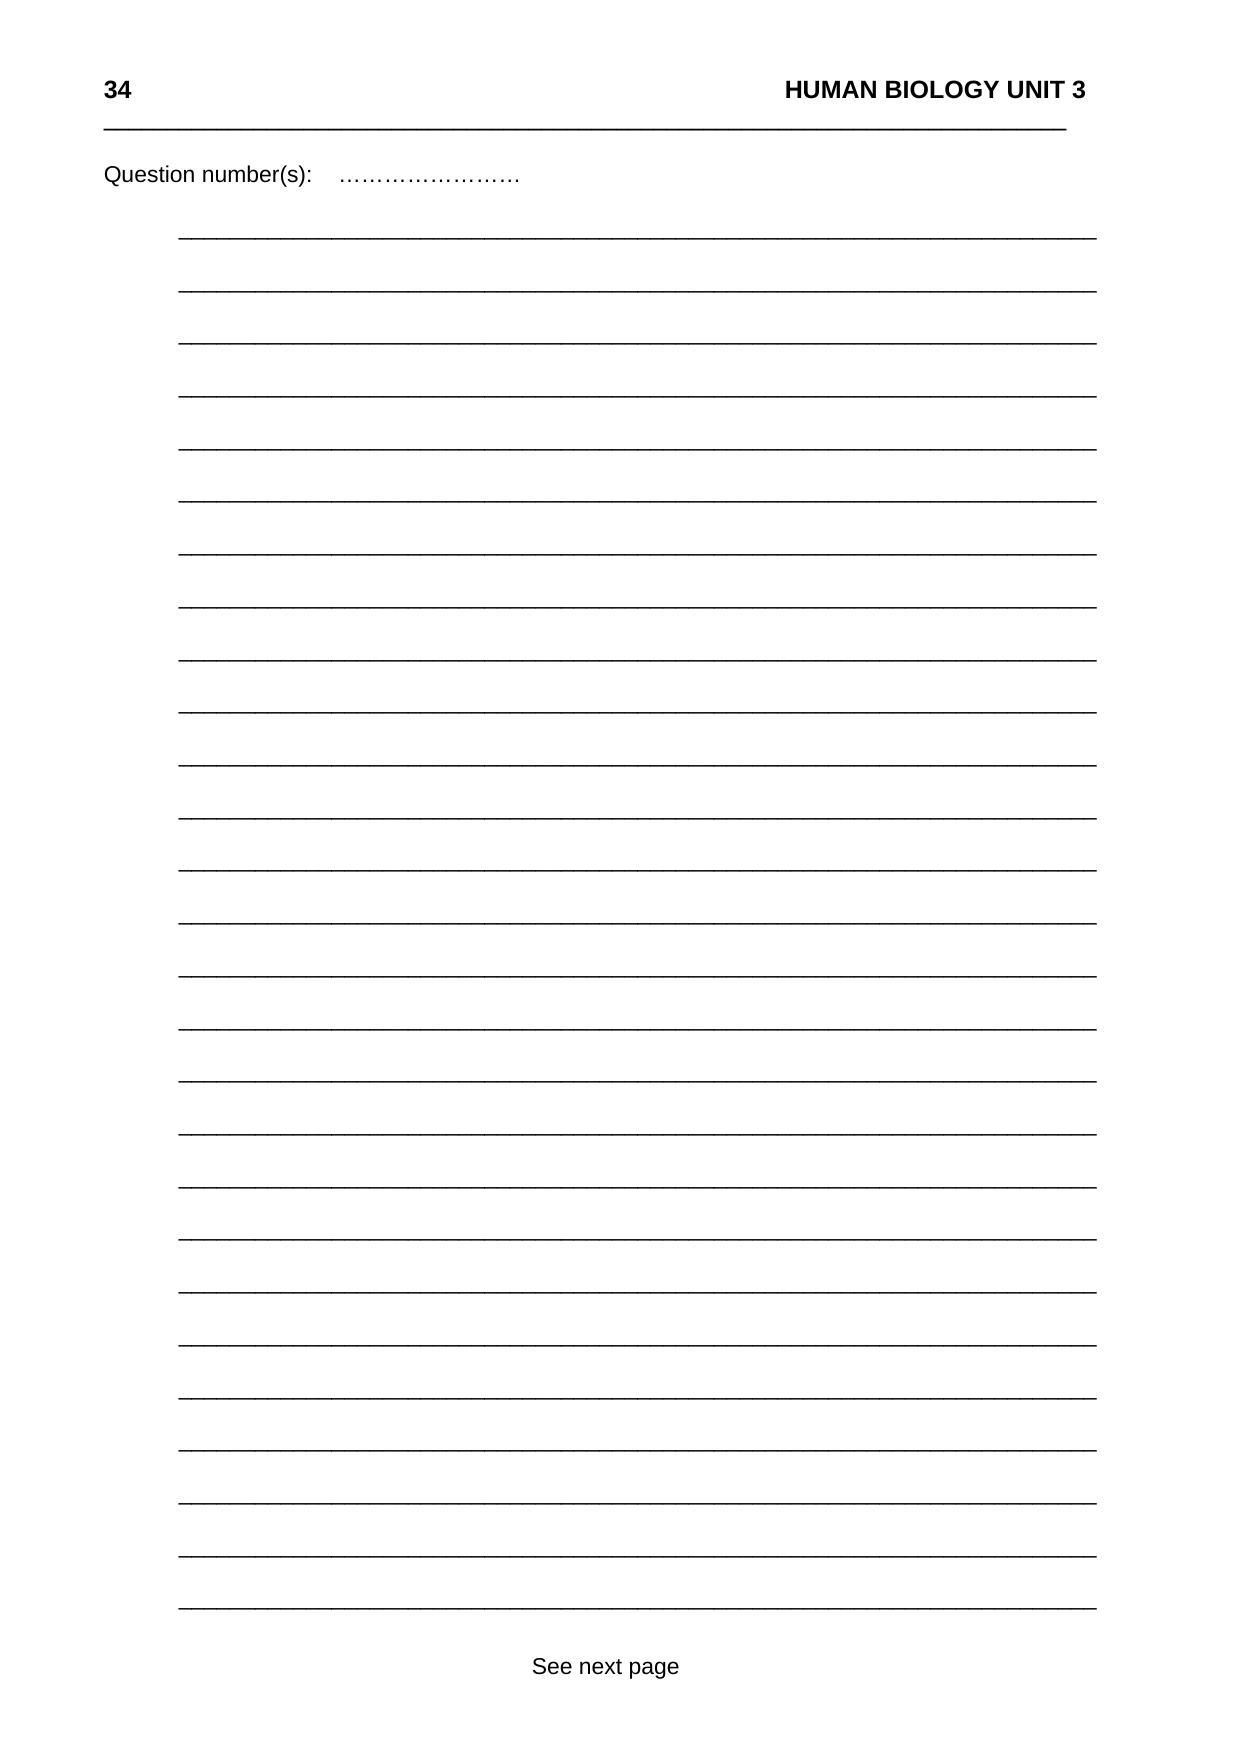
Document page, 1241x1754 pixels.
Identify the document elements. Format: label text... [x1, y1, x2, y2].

text ________________________________________________________________________________________________________________________________________________________________________________________________________________________________________________________________________________________________________________________________________________________________________________________________________________________________________________________________________________________________________________________________________________________________________________________________________________________________________________________________________________________________________________________________________________ [178, 214, 1107, 715]
text ________________________________________________________________________________________________________________________________________________________________________________________________________________________________________________________________________________________________________________________________________________________________________________________________________________________________________________________________________________________________________________________________________________________________________________________________________________________________________________________________________________________________________________________________________________________________________________________________________________________________________________________________________________________________________________________________________________________________________________________________________________________________________________________________________________________________________________________________________________________________________________________________________________________________________________________________________ [178, 741, 1107, 1611]
text Question number(s): …………………… [103, 161, 1107, 188]
